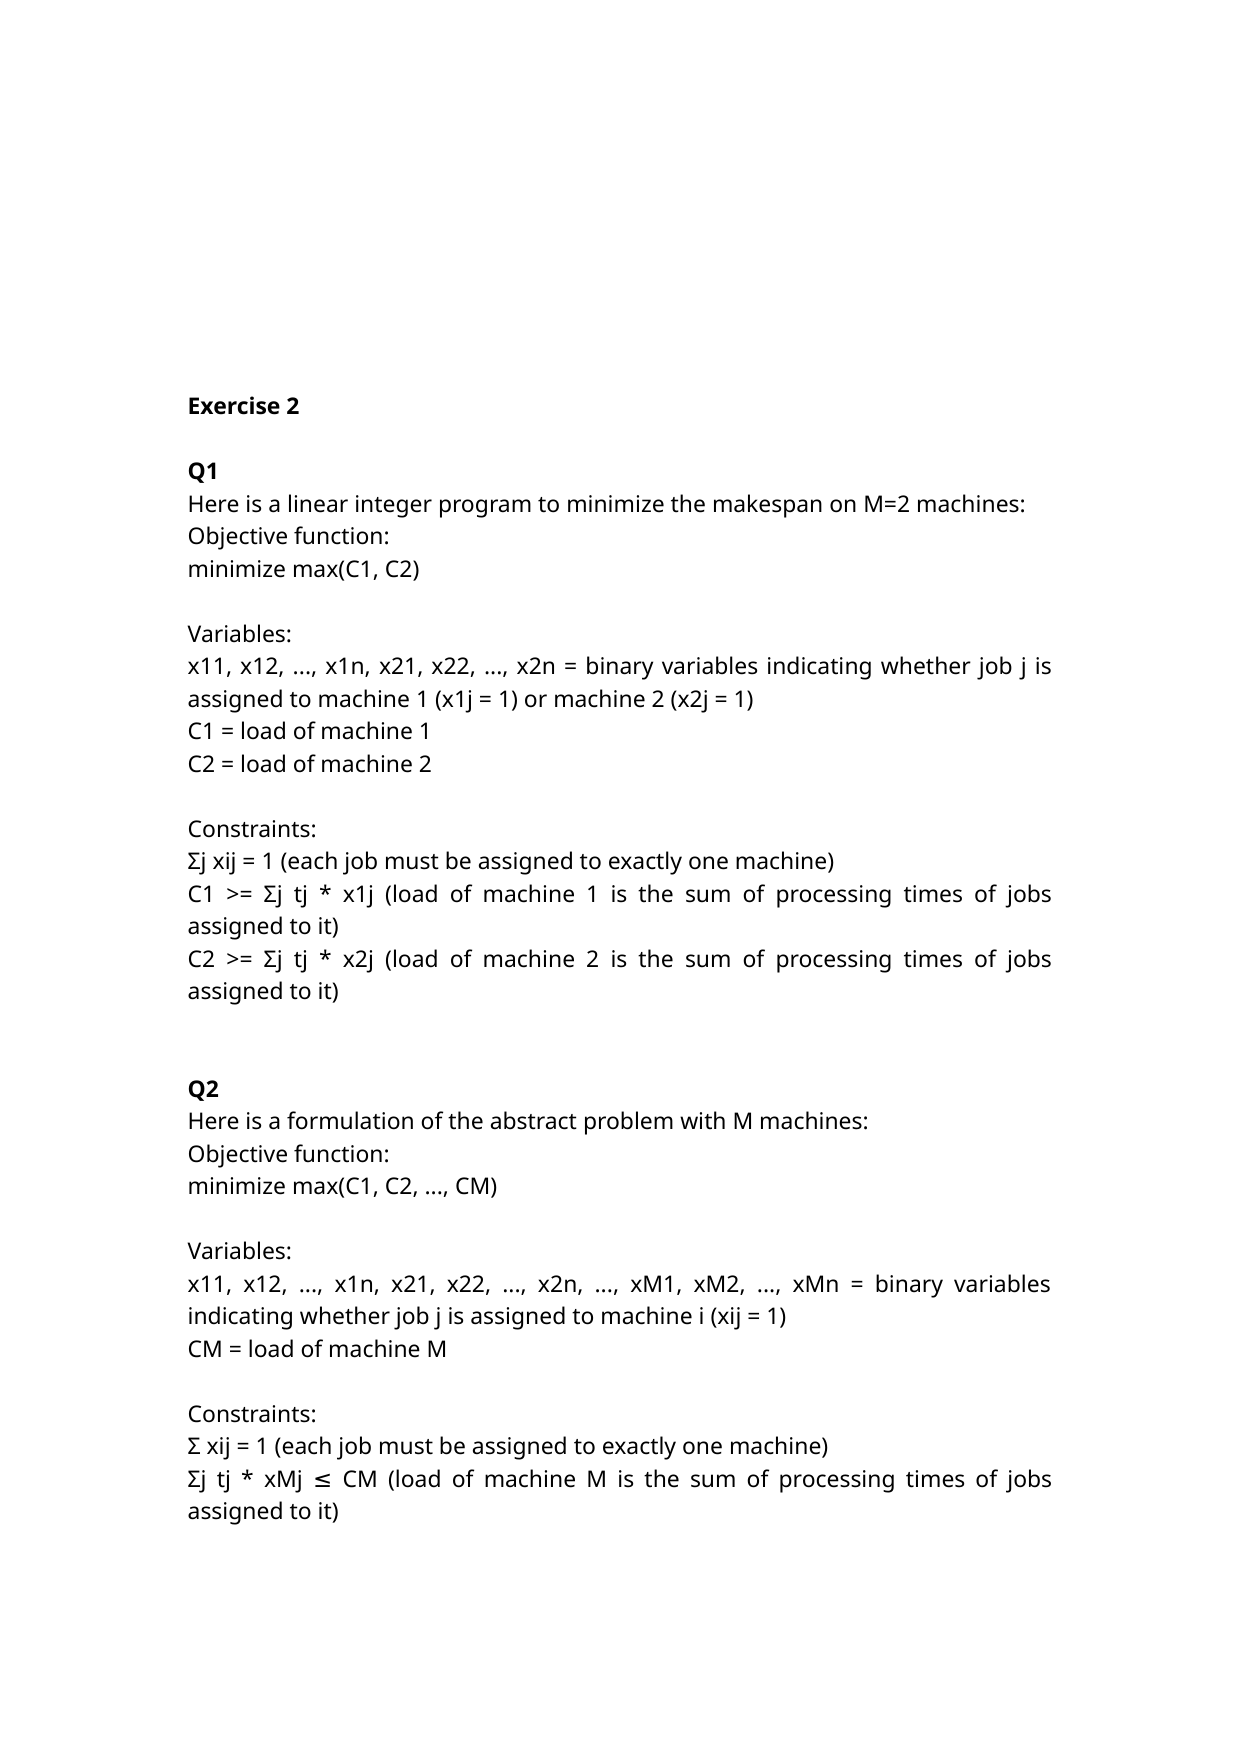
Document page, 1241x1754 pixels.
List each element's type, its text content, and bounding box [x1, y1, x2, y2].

text Variables: [187, 1234, 1053, 1267]
text minimize max(C1, C2, ..., CM) [187, 1169, 1053, 1202]
text C1 = load of machine 1 [187, 714, 1053, 747]
text x11, x12, ..., x1n, x21, x22, ..., x2n = binary variables indicating whether job j is assigned to machine 1 (x1j = 1) or machine 2 (x2j = 1) [187, 649, 1053, 714]
text minimize max(C1, C2) [187, 552, 1053, 584]
text Here is a linear integer program to minimize the makespan on M=2 machines: [187, 487, 1053, 519]
text x11, x12, ..., x1n, x21, x22, ..., x2n, ..., xM1, xM2, ..., xMn = binary variables indicating whether job j is assigned to machine i (xij = 1) [187, 1267, 1053, 1332]
text C2 = load of machine 2 [187, 747, 1053, 779]
text Here is a formulation of the abstract problem with M machines: [187, 1104, 1053, 1137]
text Constraints: [187, 1397, 1053, 1429]
text C2 >= Σj tj * x2j (load of machine 2 is the sum of processing times of jobs assigned to it) [187, 942, 1053, 1007]
text Σj xij = 1 (each job must be assigned to exactly one machine) [187, 844, 1053, 877]
text Q1 [187, 454, 1053, 487]
text Objective function: [187, 519, 1053, 552]
text Σj tj * xMj ≤ CM (load of machine M is the sum of processing times of jobs assigned to it) [187, 1462, 1053, 1527]
text Variables: [187, 617, 1053, 649]
text Objective function: [187, 1137, 1053, 1169]
text Exercise 2 [187, 389, 1053, 422]
text Constraints: [187, 812, 1053, 844]
text C1 >= Σj tj * x1j (load of machine 1 is the sum of processing times of jobs assigned to it) [187, 877, 1053, 942]
text CM = load of machine M [187, 1332, 1053, 1364]
text Σ xij = 1 (each job must be assigned to exactly one machine) [187, 1429, 1053, 1462]
text Q2 [187, 1072, 1053, 1104]
